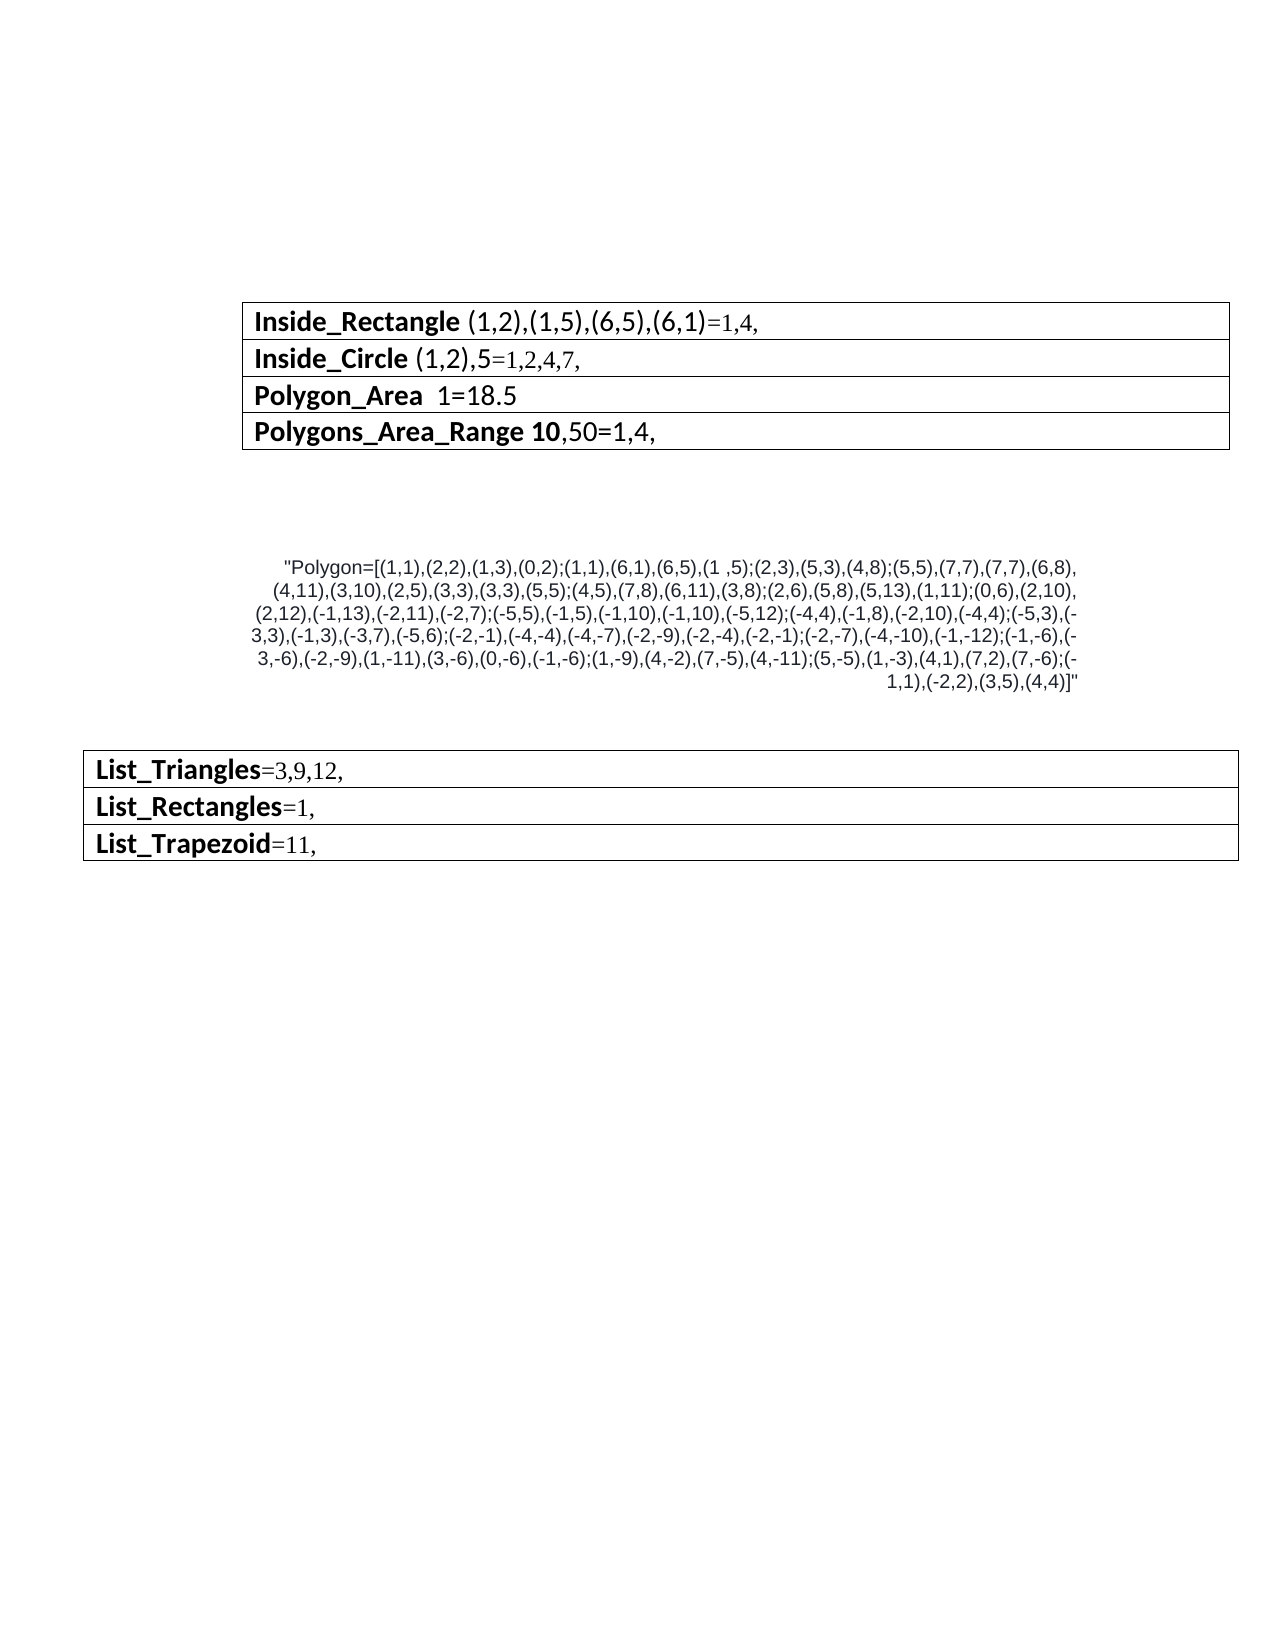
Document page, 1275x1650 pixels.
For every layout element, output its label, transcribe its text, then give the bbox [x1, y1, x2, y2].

table_cell Polygons_Area_Range 10,50=1,4, [243, 413, 1229, 449]
table_header Inside_Rectangle (1,2),(1,5),(6,5),(6,1)=1,4, [243, 303, 1229, 339]
table_header List_Triangles=3,9,12, [84, 751, 1238, 787]
table_cell List_Rectangles=1, [84, 788, 1238, 824]
text "Polygon=[(1,1),(2,2),(1,3),(0,2);(1,1),(6,1),(6,5),(1 ,5);(2,3),(5,3),(4,8);(5,5),(7,7),(7,7),(6,8),(4,11),(3,10),(2,5),(3,3),(3,3),(5,5);(4,5),(7,8),(6,11),(3,8);(2,6),(5,8),(5,13),(1,11);(0,6),(2,10),(2,12),(-1,13),(-2,11),(-2,7);(-5,5),(-1,5),(-1,10),(-1,10),(-5,12);(-4,4),(-1,8),(-2,10),(-4,4);(-5,3),(-3,3),(-1,3),(-3,7),(-5,6);(-2,-1),(-4,-4),(-4,-7),(-2,-9),(-2,-4),(-2,-1);(-2,-7),(-4,-10),(-1,-12);(-1,-6),(-3,-6),(-2,-9),(1,-11),(3,-6),(0,-6),(-1,-6);(1,-9),(4,-2),(7,-5),(4,-11);(5,-5),(1,-3),(4,1),(7,2),(7,-6);(-1,1),(-2,2),(3,5),(4,4)]" [244, 556, 1078, 692]
table_cell Inside_Circle (1,2),5=1,2,4,7, [243, 340, 1229, 376]
table_cell List_Trapezoid=11, [84, 825, 1238, 860]
table_cell Polygon_Area 1=18.5 [243, 377, 1229, 412]
